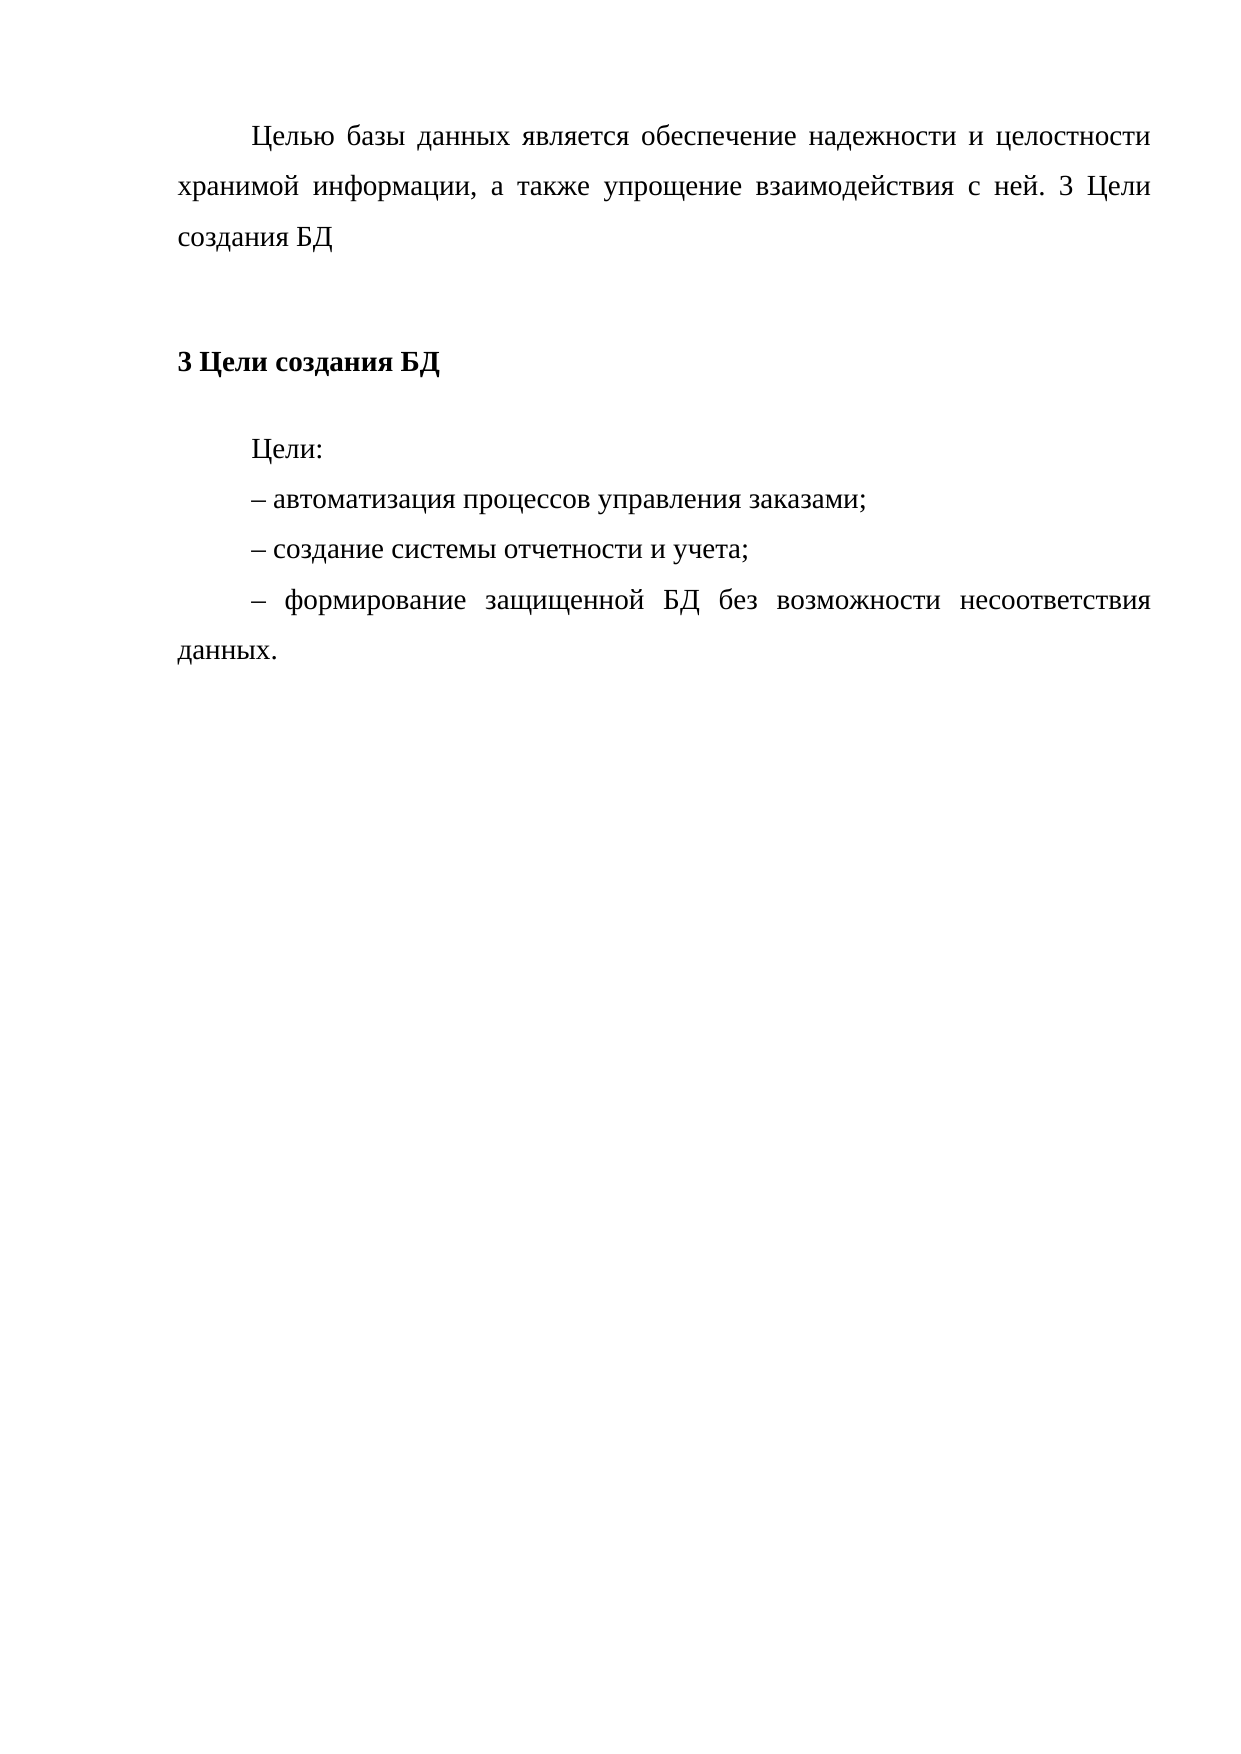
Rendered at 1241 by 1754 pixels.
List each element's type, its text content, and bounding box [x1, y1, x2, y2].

text – создание системы отчетности и учета; [177, 531, 1152, 565]
text – автоматизация процессов управления заказами; [177, 481, 1152, 515]
text Целью базы данных является обеспечение надежности и целостности хранимой информации, а также упрощение взаимодействия с ней. 3 Цели создания БД [177, 118, 1152, 252]
text Цели: [177, 431, 1152, 464]
subtitle 3 Цели создания БД [177, 344, 1152, 378]
text – формирование защищенной БД без возможности несоответствия данных. [177, 582, 1152, 666]
